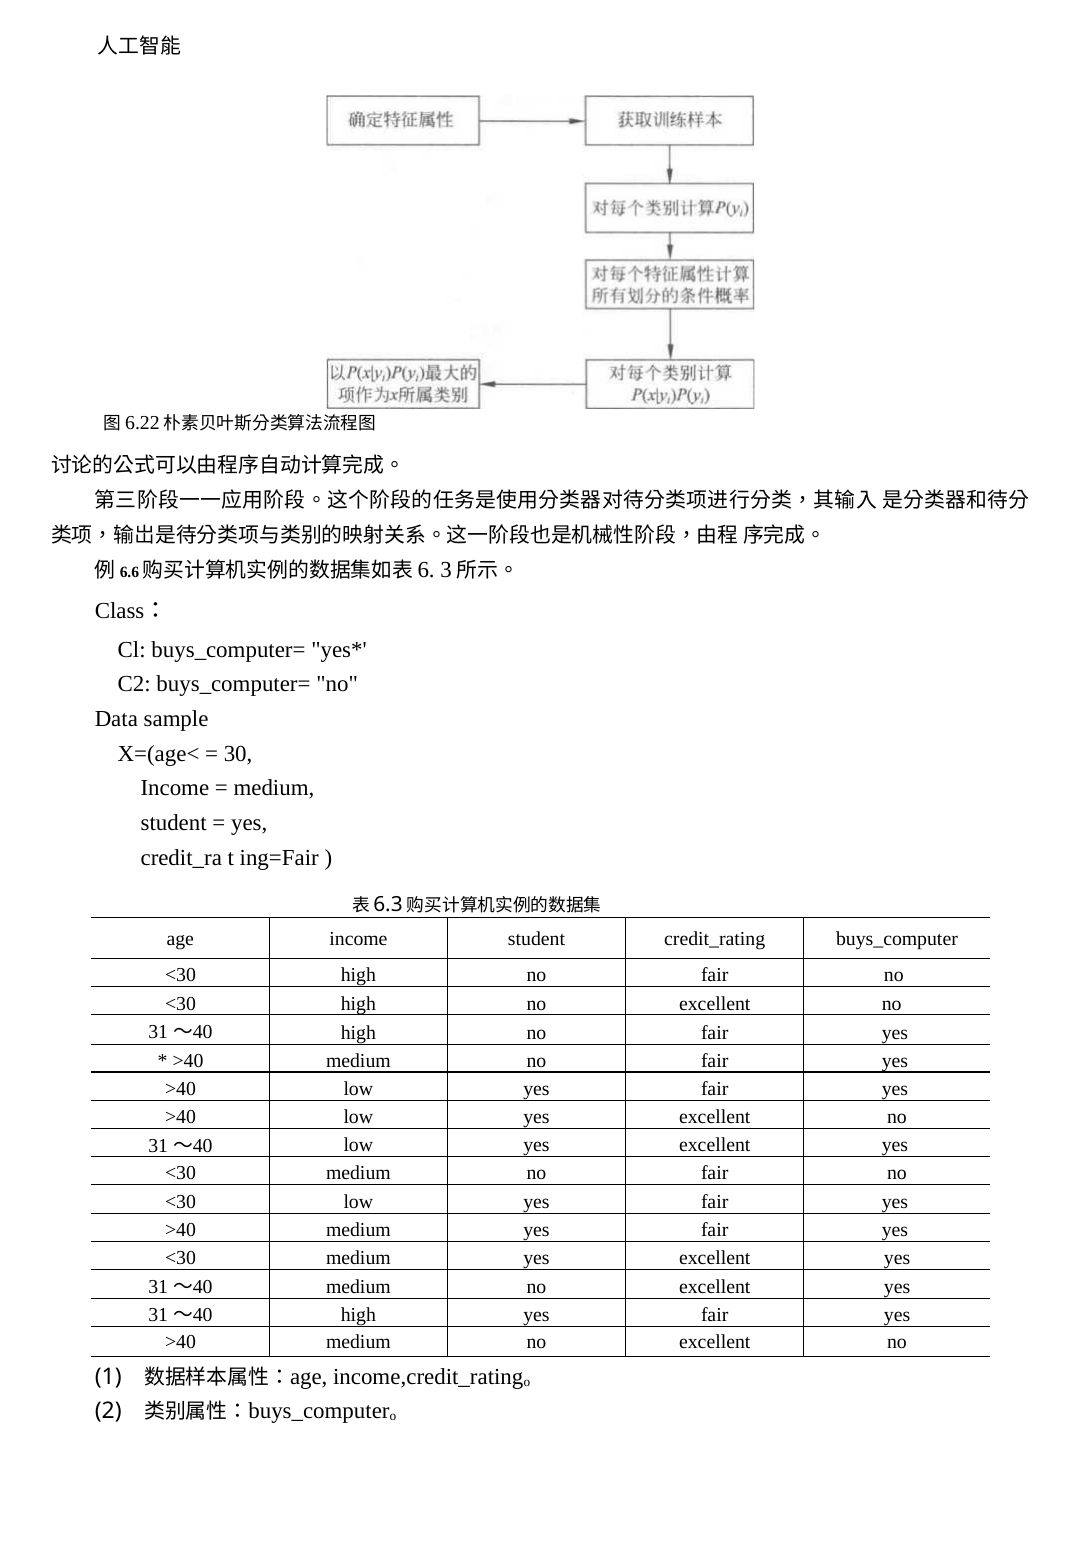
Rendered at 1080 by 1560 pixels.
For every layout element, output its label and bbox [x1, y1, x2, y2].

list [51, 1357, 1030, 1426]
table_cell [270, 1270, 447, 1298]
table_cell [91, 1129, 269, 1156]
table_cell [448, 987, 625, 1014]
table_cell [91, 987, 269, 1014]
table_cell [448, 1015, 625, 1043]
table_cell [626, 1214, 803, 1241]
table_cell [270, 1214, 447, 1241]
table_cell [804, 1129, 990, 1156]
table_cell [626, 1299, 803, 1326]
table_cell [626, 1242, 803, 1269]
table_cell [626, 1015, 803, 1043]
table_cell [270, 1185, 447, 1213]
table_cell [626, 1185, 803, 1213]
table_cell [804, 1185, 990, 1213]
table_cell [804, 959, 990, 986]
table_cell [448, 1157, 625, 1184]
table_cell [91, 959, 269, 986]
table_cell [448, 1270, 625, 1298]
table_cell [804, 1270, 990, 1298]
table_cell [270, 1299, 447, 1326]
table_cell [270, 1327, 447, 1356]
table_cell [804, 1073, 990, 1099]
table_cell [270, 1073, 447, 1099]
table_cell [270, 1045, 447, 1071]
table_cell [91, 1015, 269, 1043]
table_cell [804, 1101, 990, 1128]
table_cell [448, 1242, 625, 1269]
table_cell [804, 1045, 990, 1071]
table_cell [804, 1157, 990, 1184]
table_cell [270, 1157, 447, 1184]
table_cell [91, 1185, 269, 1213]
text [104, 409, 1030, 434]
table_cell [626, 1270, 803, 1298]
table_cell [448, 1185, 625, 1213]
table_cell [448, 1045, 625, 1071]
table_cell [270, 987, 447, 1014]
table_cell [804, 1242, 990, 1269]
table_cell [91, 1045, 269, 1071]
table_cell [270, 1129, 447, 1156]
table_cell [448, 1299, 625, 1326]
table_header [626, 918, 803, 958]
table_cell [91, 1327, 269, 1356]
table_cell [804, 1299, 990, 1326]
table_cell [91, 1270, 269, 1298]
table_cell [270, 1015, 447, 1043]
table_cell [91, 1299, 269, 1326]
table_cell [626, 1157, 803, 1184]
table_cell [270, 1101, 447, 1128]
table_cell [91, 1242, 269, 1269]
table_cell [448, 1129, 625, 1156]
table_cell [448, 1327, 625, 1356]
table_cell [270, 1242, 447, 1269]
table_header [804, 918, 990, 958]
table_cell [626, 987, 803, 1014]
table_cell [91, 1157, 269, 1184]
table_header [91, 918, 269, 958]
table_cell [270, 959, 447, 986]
picture [326, 95, 755, 409]
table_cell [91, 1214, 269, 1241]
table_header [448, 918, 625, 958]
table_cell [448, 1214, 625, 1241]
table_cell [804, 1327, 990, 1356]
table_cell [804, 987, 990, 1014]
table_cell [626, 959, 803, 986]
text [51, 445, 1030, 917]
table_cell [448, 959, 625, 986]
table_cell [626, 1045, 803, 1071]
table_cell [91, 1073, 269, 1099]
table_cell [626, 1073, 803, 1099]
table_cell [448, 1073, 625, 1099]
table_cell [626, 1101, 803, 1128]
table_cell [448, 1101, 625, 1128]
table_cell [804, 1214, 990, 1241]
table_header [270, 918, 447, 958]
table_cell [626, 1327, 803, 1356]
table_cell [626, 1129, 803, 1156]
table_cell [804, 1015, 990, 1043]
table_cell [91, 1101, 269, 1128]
